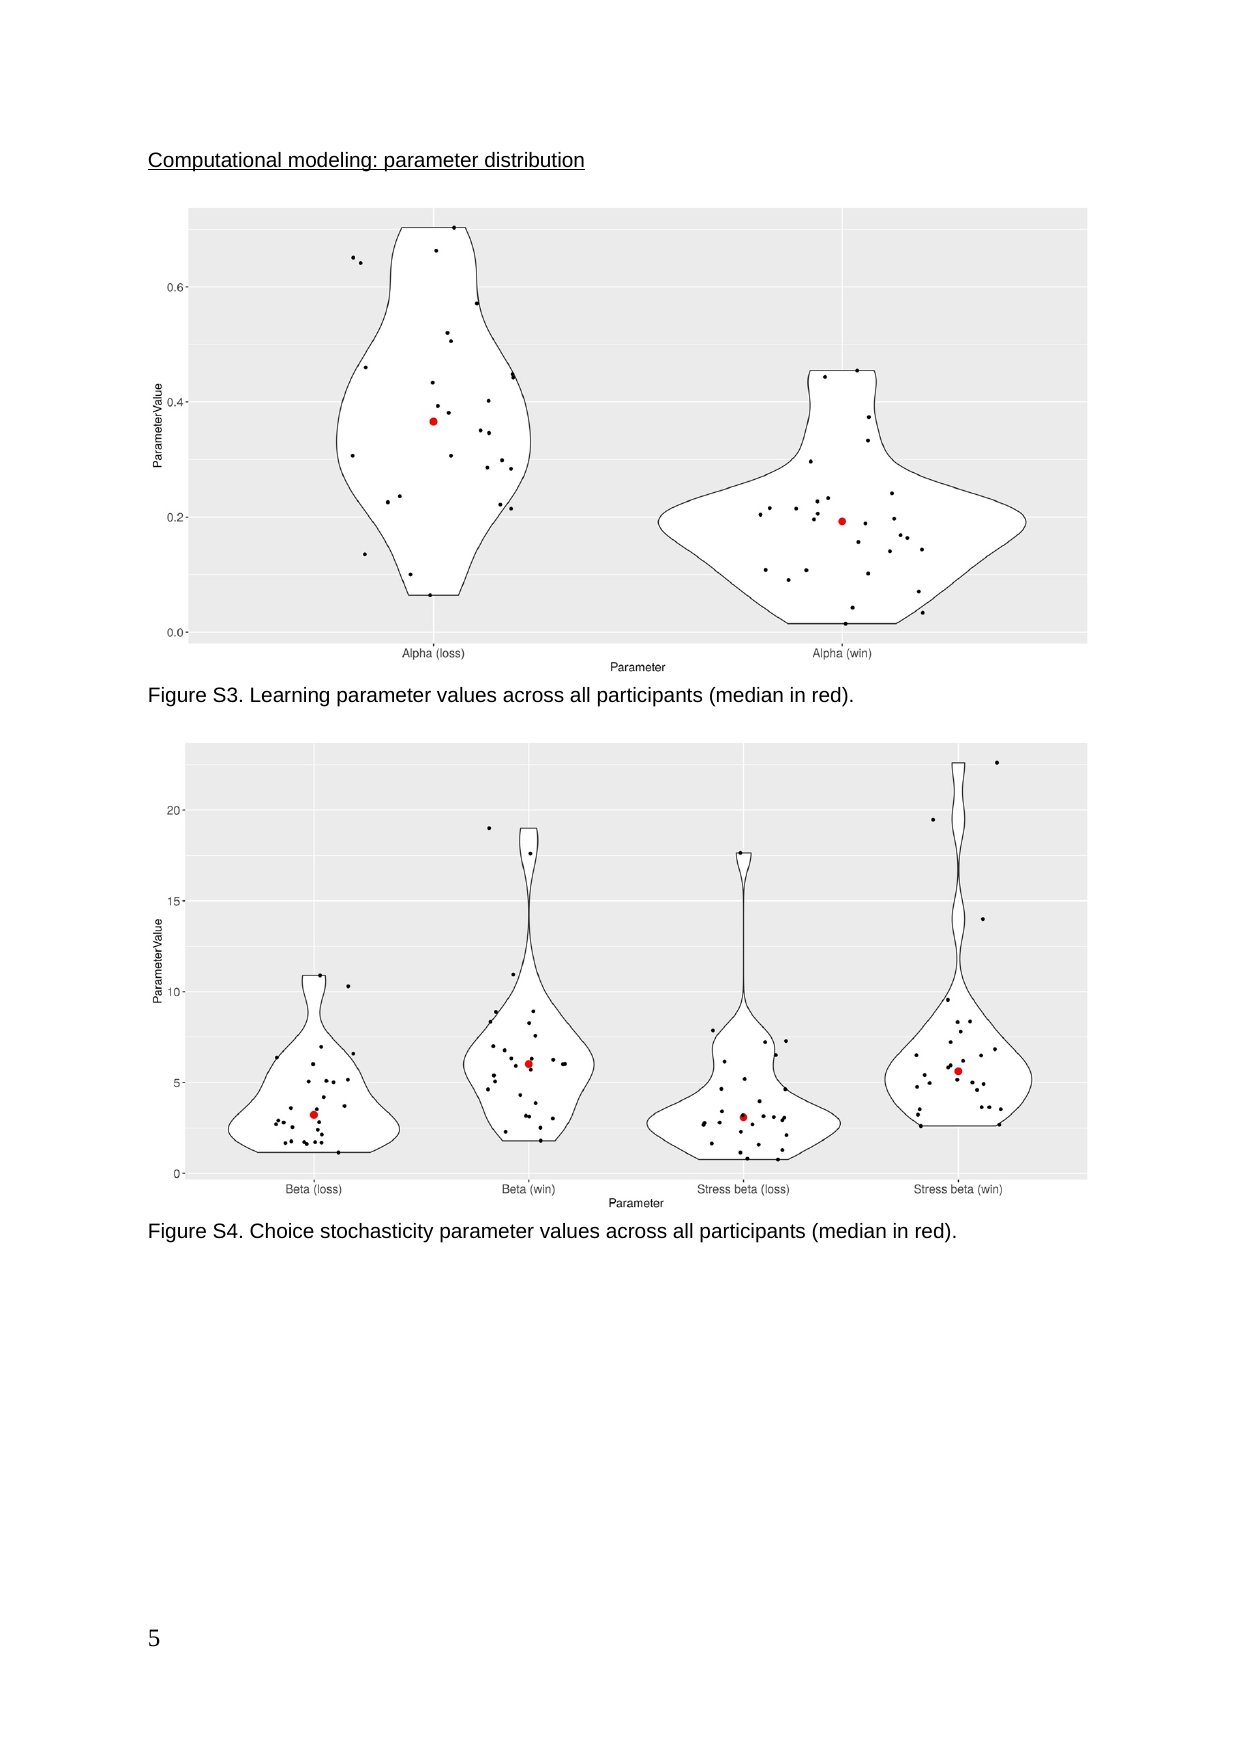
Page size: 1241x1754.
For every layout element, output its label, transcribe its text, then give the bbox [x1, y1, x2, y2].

picture [147, 738, 1092, 1215]
text Figure S3. Learning parameter values across all participants (median in red). [148, 683, 1093, 707]
picture [147, 202, 1092, 679]
text Figure S4. Choice stochasticity parameter values across all participants (median in red). [148, 1218, 1093, 1242]
text Computational modeling: parameter distribution [148, 148, 1093, 172]
